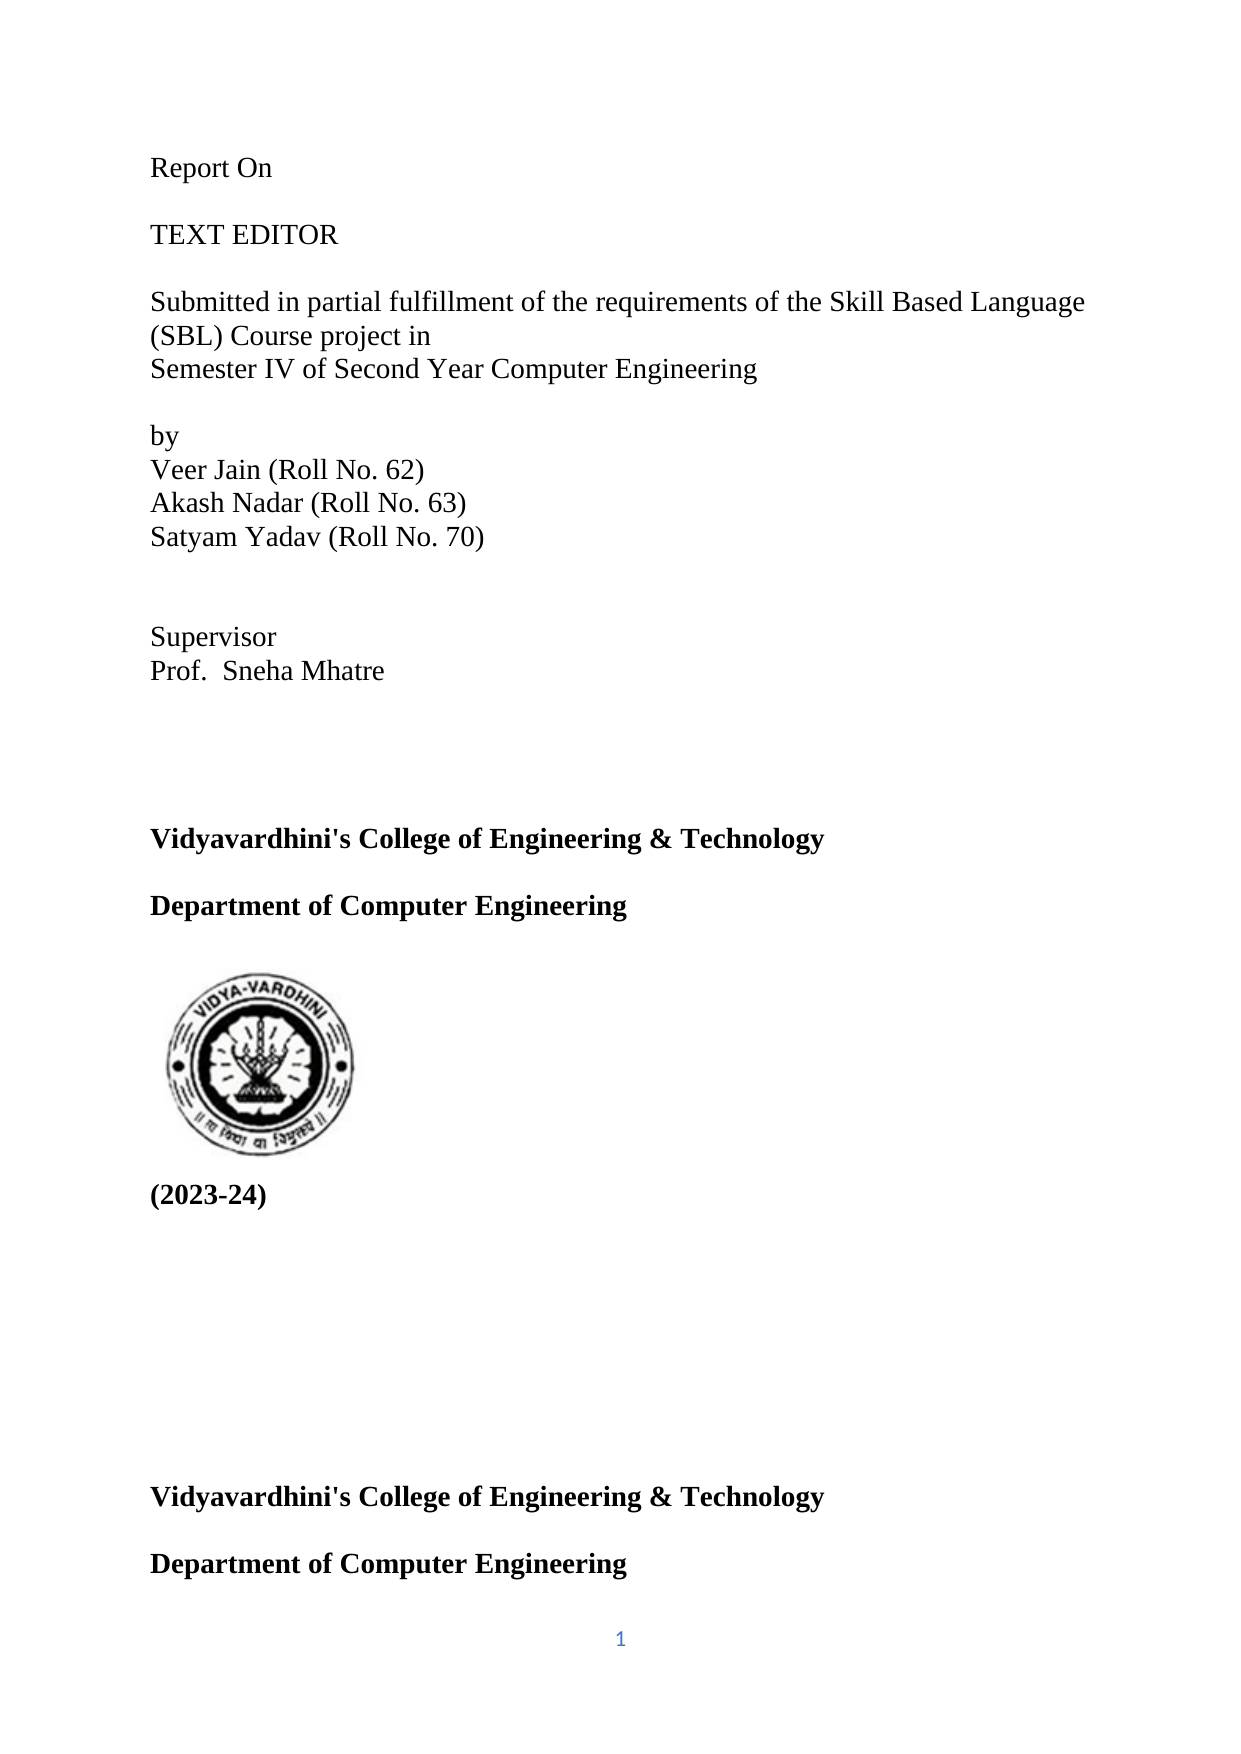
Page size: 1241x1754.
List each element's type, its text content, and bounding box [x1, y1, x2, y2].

text Satyam Yadav (Roll No. 70) [150, 519, 1090, 552]
text Akash Nadar (Roll No. 63) [150, 485, 1090, 519]
text Prof. Sneha Mhatre [150, 653, 1090, 687]
text Vidyavardhini's College of Engineering & Technology [150, 821, 1090, 854]
text Report On [150, 150, 1090, 183]
text TEXT EDITOR [150, 217, 1090, 251]
text Department of Computer Engineering [150, 888, 1090, 921]
text Semester IV of Second Year Computer Engineering [150, 351, 1090, 385]
text Vidyavardhini's College of Engineering & Technology [150, 1479, 1090, 1513]
text Supervisor [150, 619, 1090, 653]
picture [150, 955, 373, 1178]
text (2023-24) [150, 1177, 1090, 1211]
text Veer Jain (Roll No. 62) [150, 452, 1090, 485]
text Submitted in partial fulfillment of the requirements of the Skill Based Language (SBL) Course project in [150, 284, 1090, 351]
text Department of Computer Engineering [150, 1546, 1090, 1580]
text by [150, 418, 1090, 452]
